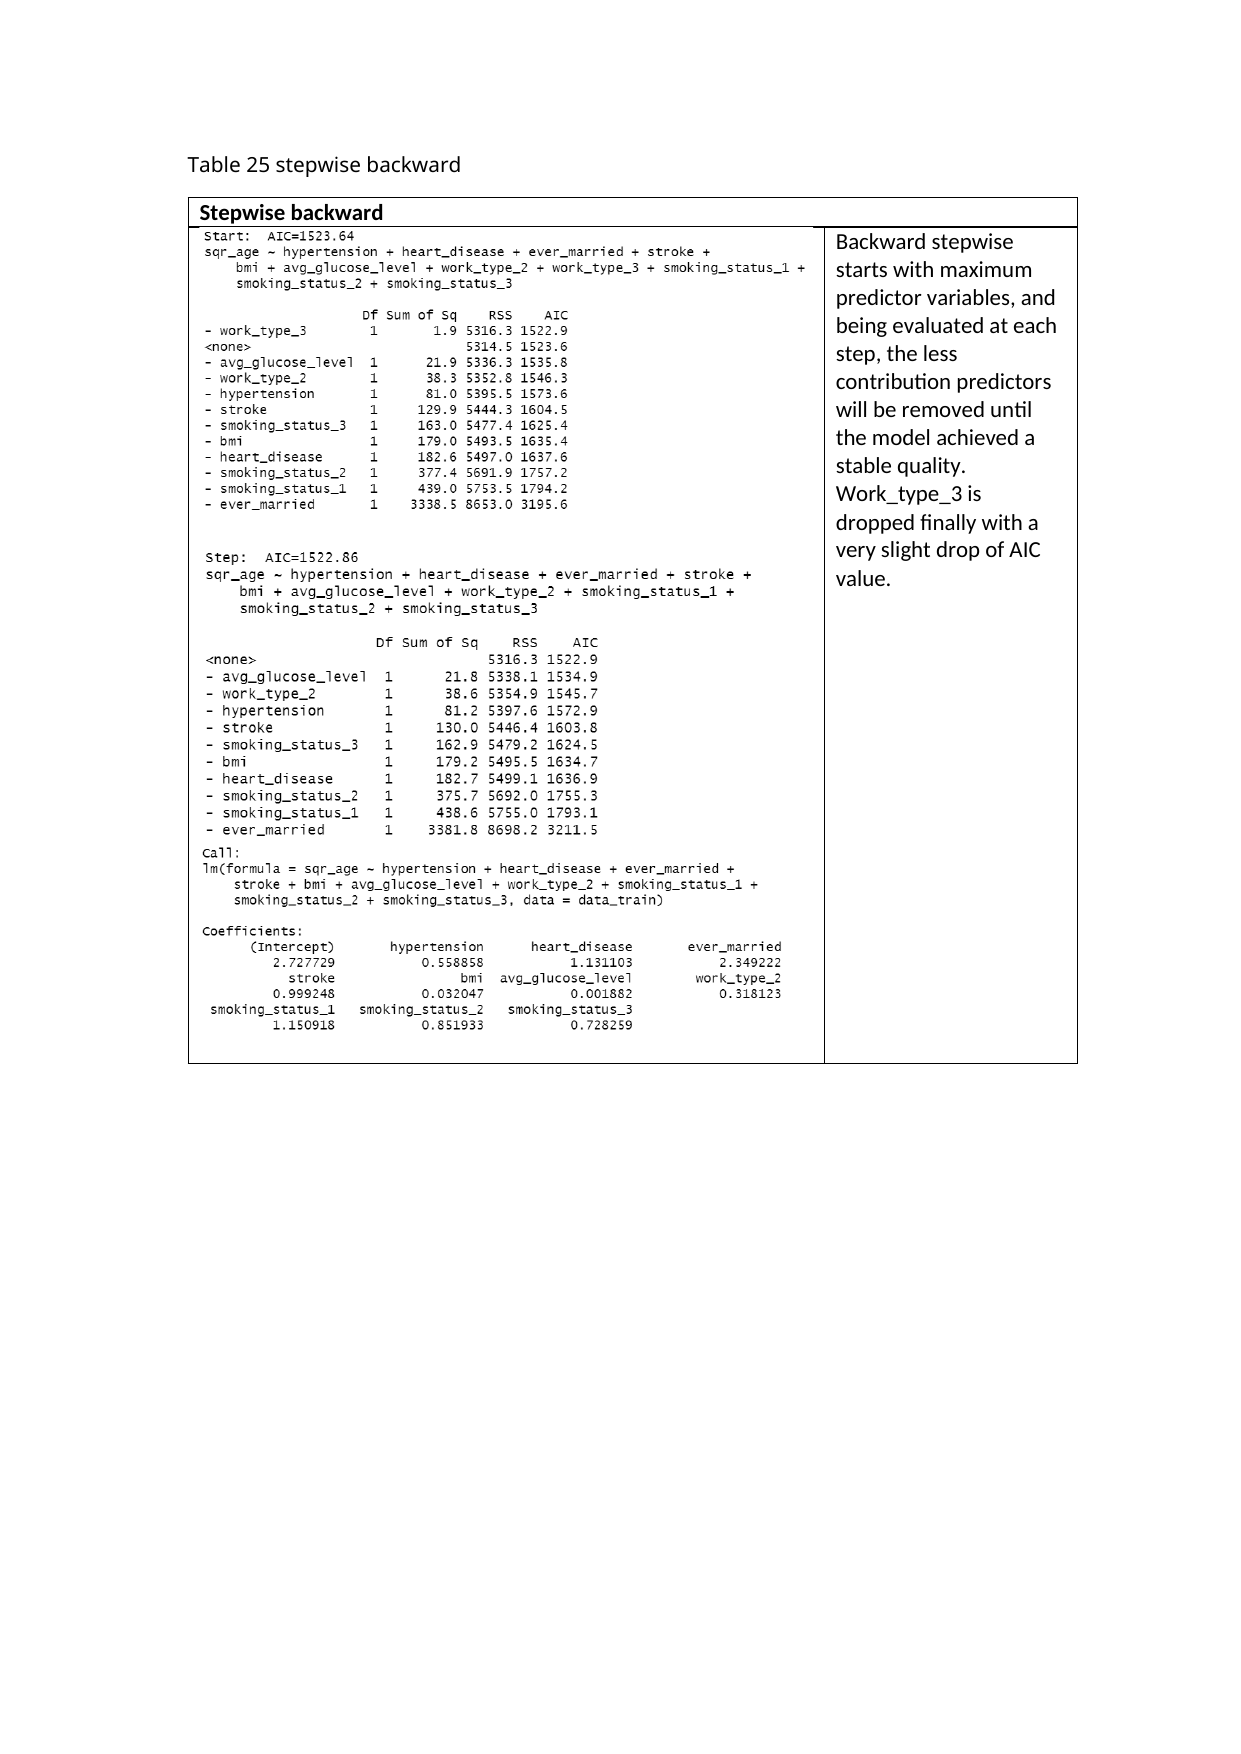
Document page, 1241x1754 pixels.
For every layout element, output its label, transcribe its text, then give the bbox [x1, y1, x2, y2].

picture [199, 542, 791, 1035]
table_cell Backward stepwise starts with maximum predictor variables, and being evaluated at each step, the less contribution predictors will be removed until the model achieved a stable quality. Work_type_3 is dropped finally with a very slight drop of AIC value. [825, 228, 1077, 1063]
table_cell [189, 228, 824, 1063]
picture [199, 227, 814, 515]
text Table 25 stepwise backward [187, 150, 1053, 178]
table_header Stepwise backward [189, 198, 1077, 226]
